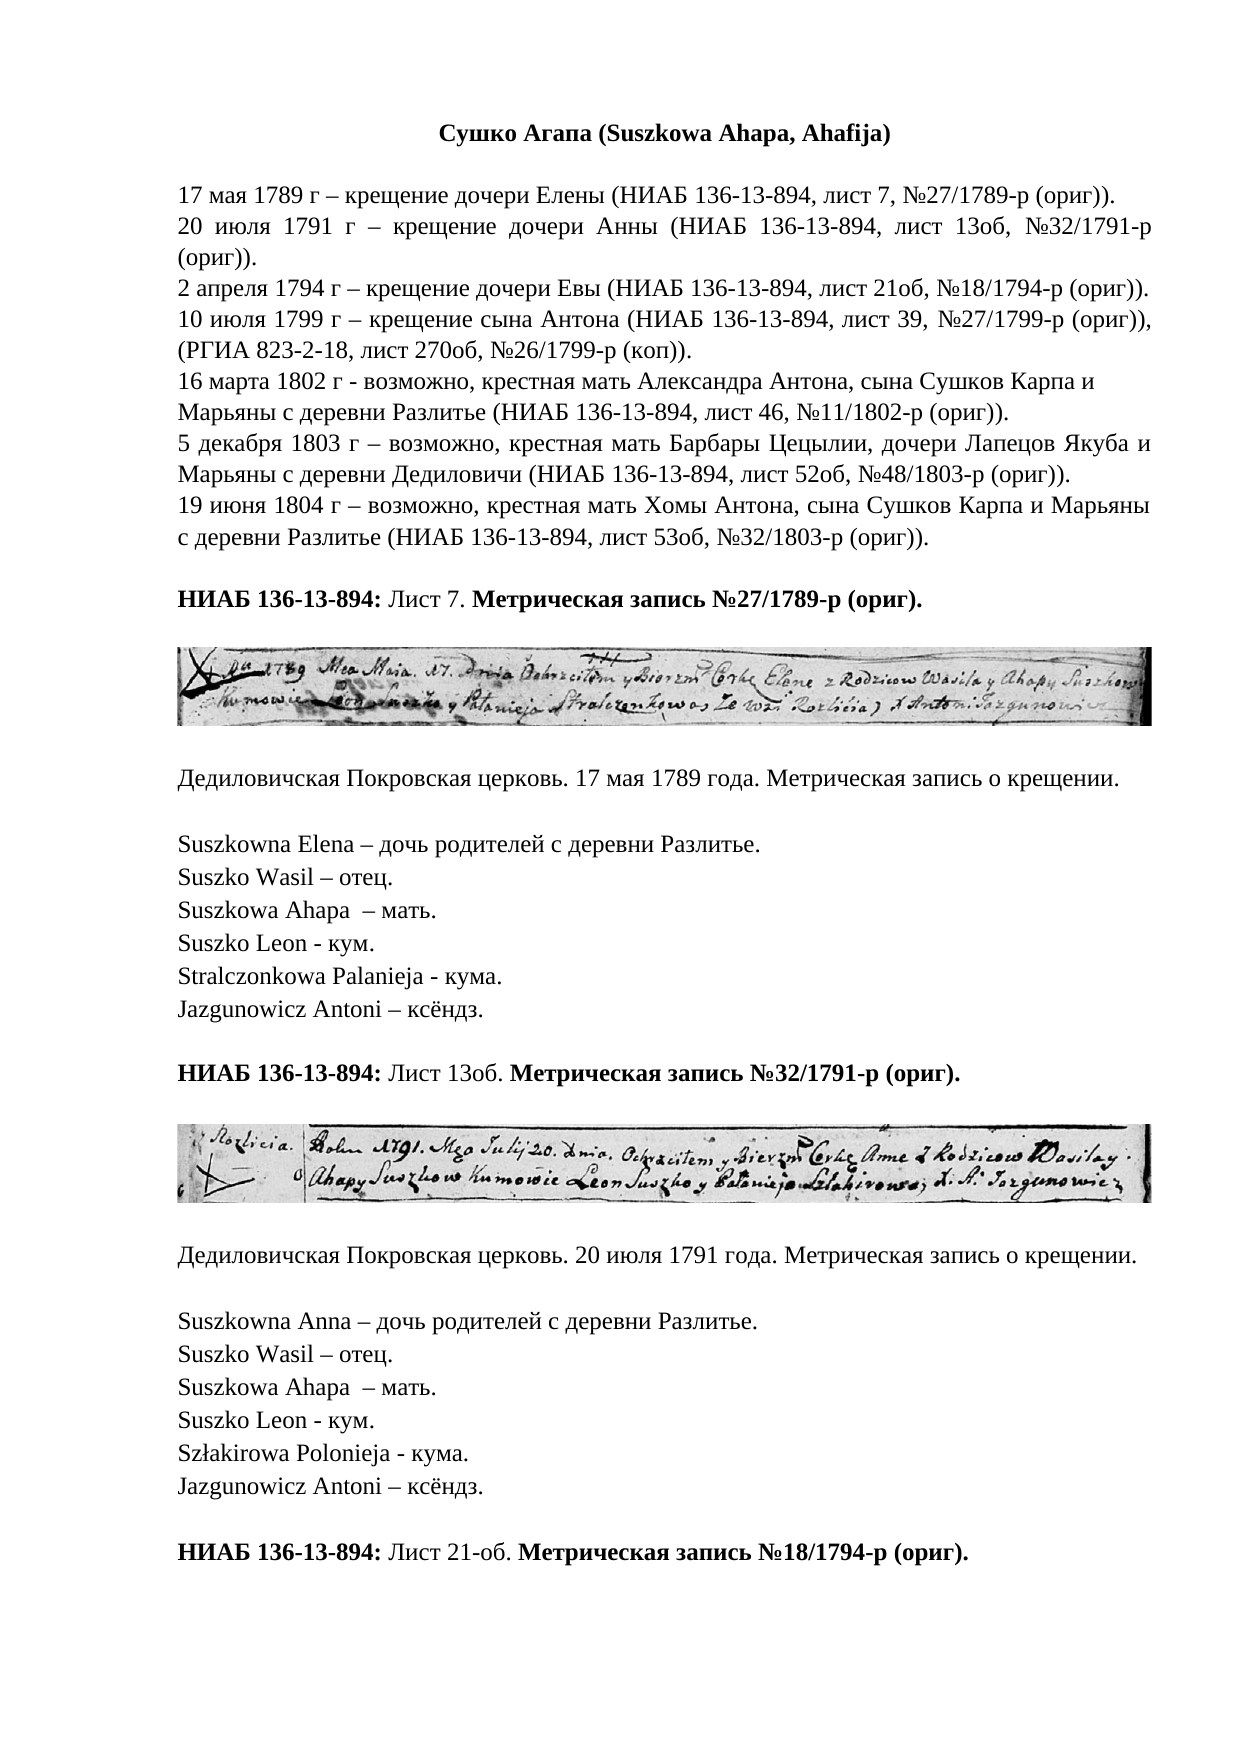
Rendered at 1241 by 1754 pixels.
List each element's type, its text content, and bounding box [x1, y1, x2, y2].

text 2 апреля 1794 г – крещение дочери Евы (НИАБ 136-13-894, лист 21об, №18/1794-р (ориг)). [177, 273, 1152, 302]
text НИАБ 136-13-894: Лист 7. Метрическая запись №27/1789-р (ориг). [177, 584, 1152, 612]
text Suszkowna Elena – дочь родителей с деревни Разлитье. [177, 829, 1152, 858]
text Дедиловичская Покровская церковь. 17 мая 1789 года. Метрическая запись о крещении. [177, 763, 1152, 792]
text Suszko Wasil – отец. [177, 1339, 1152, 1368]
text Jazgunowicz Antoni – ксёндз. [177, 994, 1152, 1023]
text Дедиловичская Покровская церковь. 20 июля 1791 года. Метрическая запись о крещении. [177, 1240, 1152, 1268]
picture [177, 1124, 1152, 1203]
text 16 марта 1802 г - возможно, крестная мать Александра Антона, сына Сушков Карпа и Марьяны с деревни Разлитье (НИАБ 136-13-894, лист 46, №11/1802-р (ориг)). [177, 366, 1152, 426]
picture [177, 647, 1152, 726]
text Szłakirowa Polonieja - кума. [177, 1438, 1152, 1467]
text 5 декабря 1803 г – возможно, крестная мать Барбары Цецылии, дочери Лапецов Якуба и Марьяны с деревни Дедиловичи (НИАБ 136-13-894, лист 52об, №48/1803-р (ориг)). [177, 428, 1152, 488]
text НИАБ 136-13-894: Лист 13об. Метрическая запись №32/1791-р (ориг). [177, 1058, 1152, 1087]
text Jazgunowicz Antoni – ксёндз. [177, 1471, 1152, 1500]
text 20 июля 1791 г – крещение дочери Анны (НИАБ 136-13-894, лист 13об, №32/1791-р (ориг)). [177, 211, 1152, 271]
text 19 июня 1804 г – возможно, крестная мать Хомы Антона, сына Сушков Карпа и Марьяны с деревни Разлитье (НИАБ 136-13-894, лист 53об, №32/1803-р (ориг)). [177, 491, 1152, 550]
text Suszko Wasil – отец. [177, 862, 1152, 891]
text Stralczonkowa Palanieja - кума. [177, 961, 1152, 990]
text Suszkowa Ahapa – мать. [177, 895, 1152, 924]
text 17 мая 1789 г – крещение дочери Елены (НИАБ 136-13-894, лист 7, №27/1789-р (ориг)). [177, 180, 1152, 209]
text 10 июля 1799 г – крещение сына Антона (НИАБ 136-13-894, лист 39, №27/1799-р (ориг)), (РГИА 823-2-18, лист 270об, №26/1799-р (коп)). [177, 304, 1152, 364]
text Suszkowna Anna – дочь родителей с деревни Разлитье. [177, 1306, 1152, 1334]
text НИАБ 136-13-894: Лист 21-об. Метрическая запись №18/1794-р (ориг). [177, 1537, 1152, 1566]
text Suszko Leon - кум. [177, 928, 1152, 957]
text Suszkowa Ahapa – мать. [177, 1372, 1152, 1401]
text Сушко Агапа (Suszkowa Ahapa, Ahafija) [177, 118, 1152, 147]
text Suszko Leon - кум. [177, 1405, 1152, 1434]
